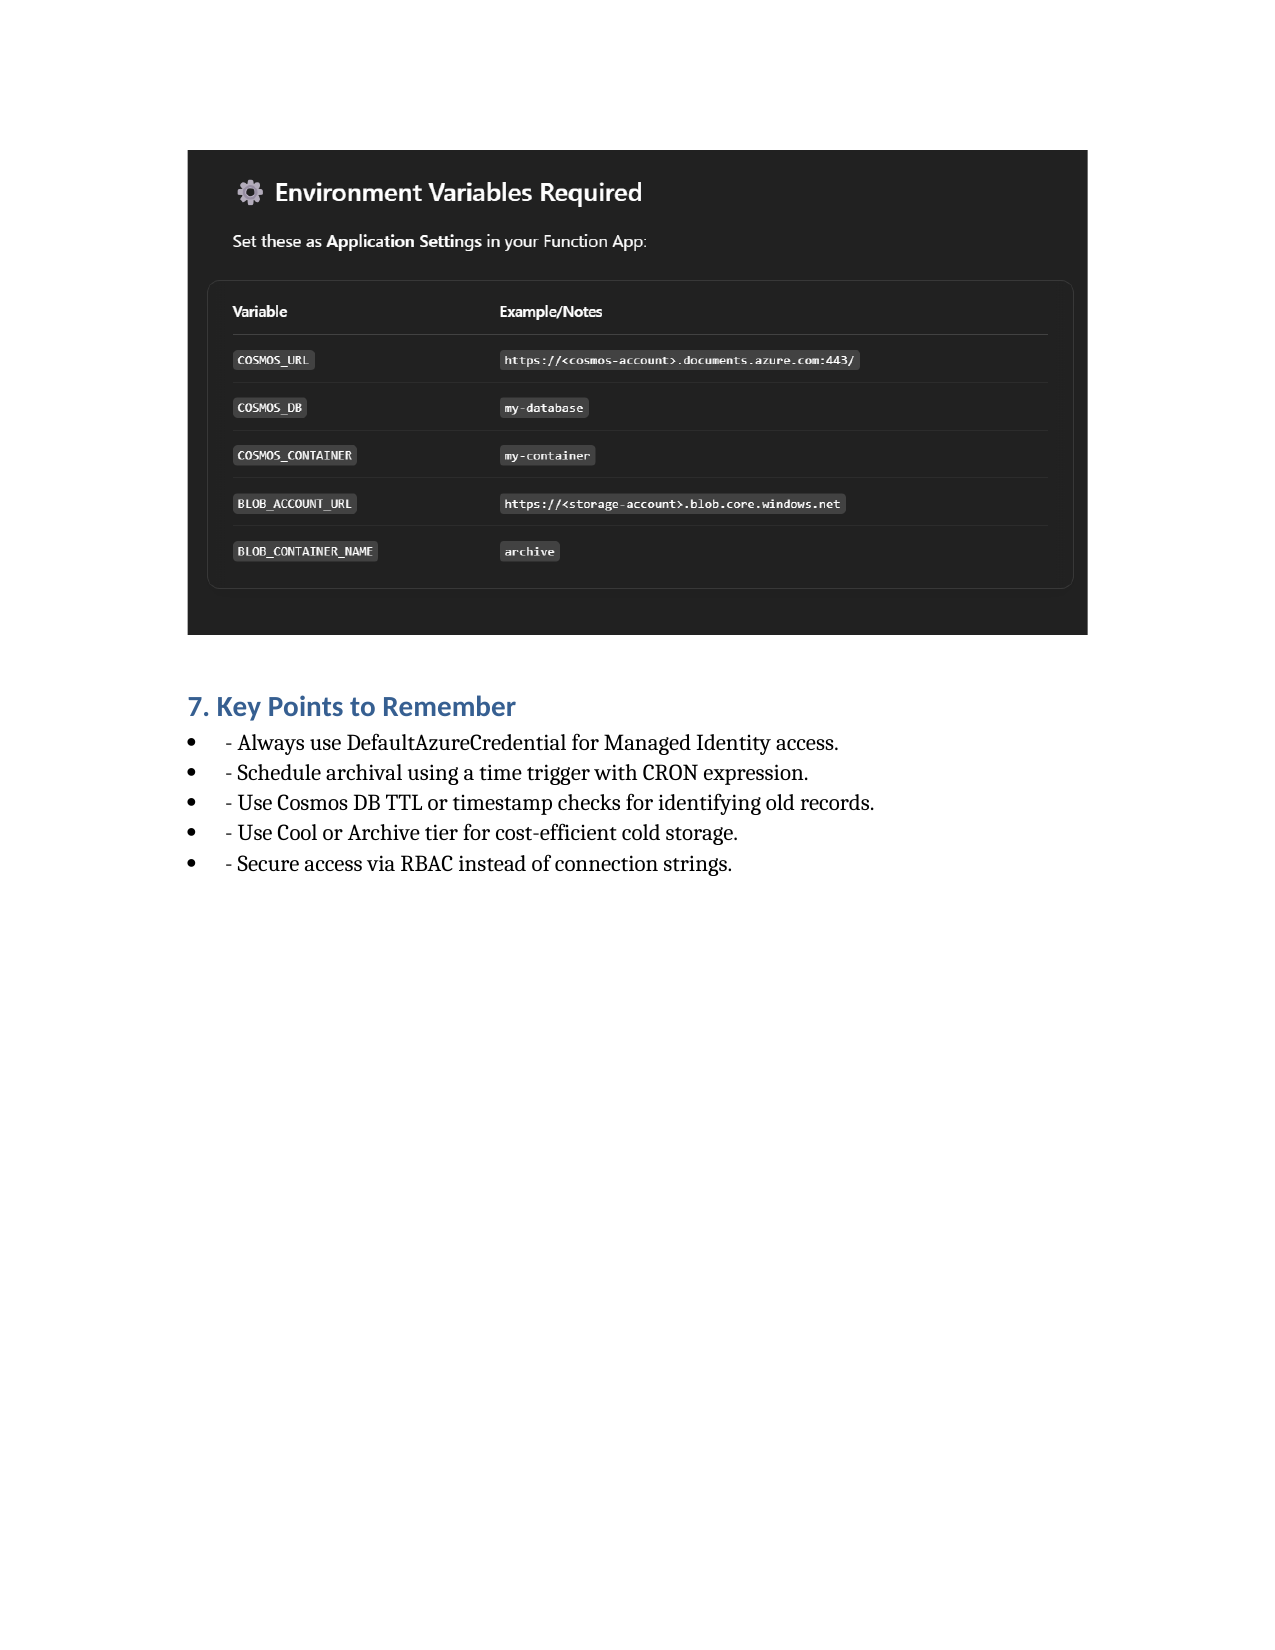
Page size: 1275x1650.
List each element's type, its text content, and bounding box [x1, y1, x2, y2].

list - Use Cosmos DB TTL or timestamp checks for identifying old records. [187, 790, 1087, 816]
list - Schedule archival using a time trigger with CRON expression. [187, 760, 1087, 786]
list - Secure access via RBAC instead of connection strings. [187, 850, 1087, 877]
subtitle 7. Key Points to Remember [187, 688, 1087, 724]
picture [187, 150, 1088, 635]
list - Use Cool or Archive tier for cost-efficient cold storage. [187, 820, 1087, 846]
list - Always use DefaultAzureCredential for Managed Identity access. [187, 729, 1087, 756]
